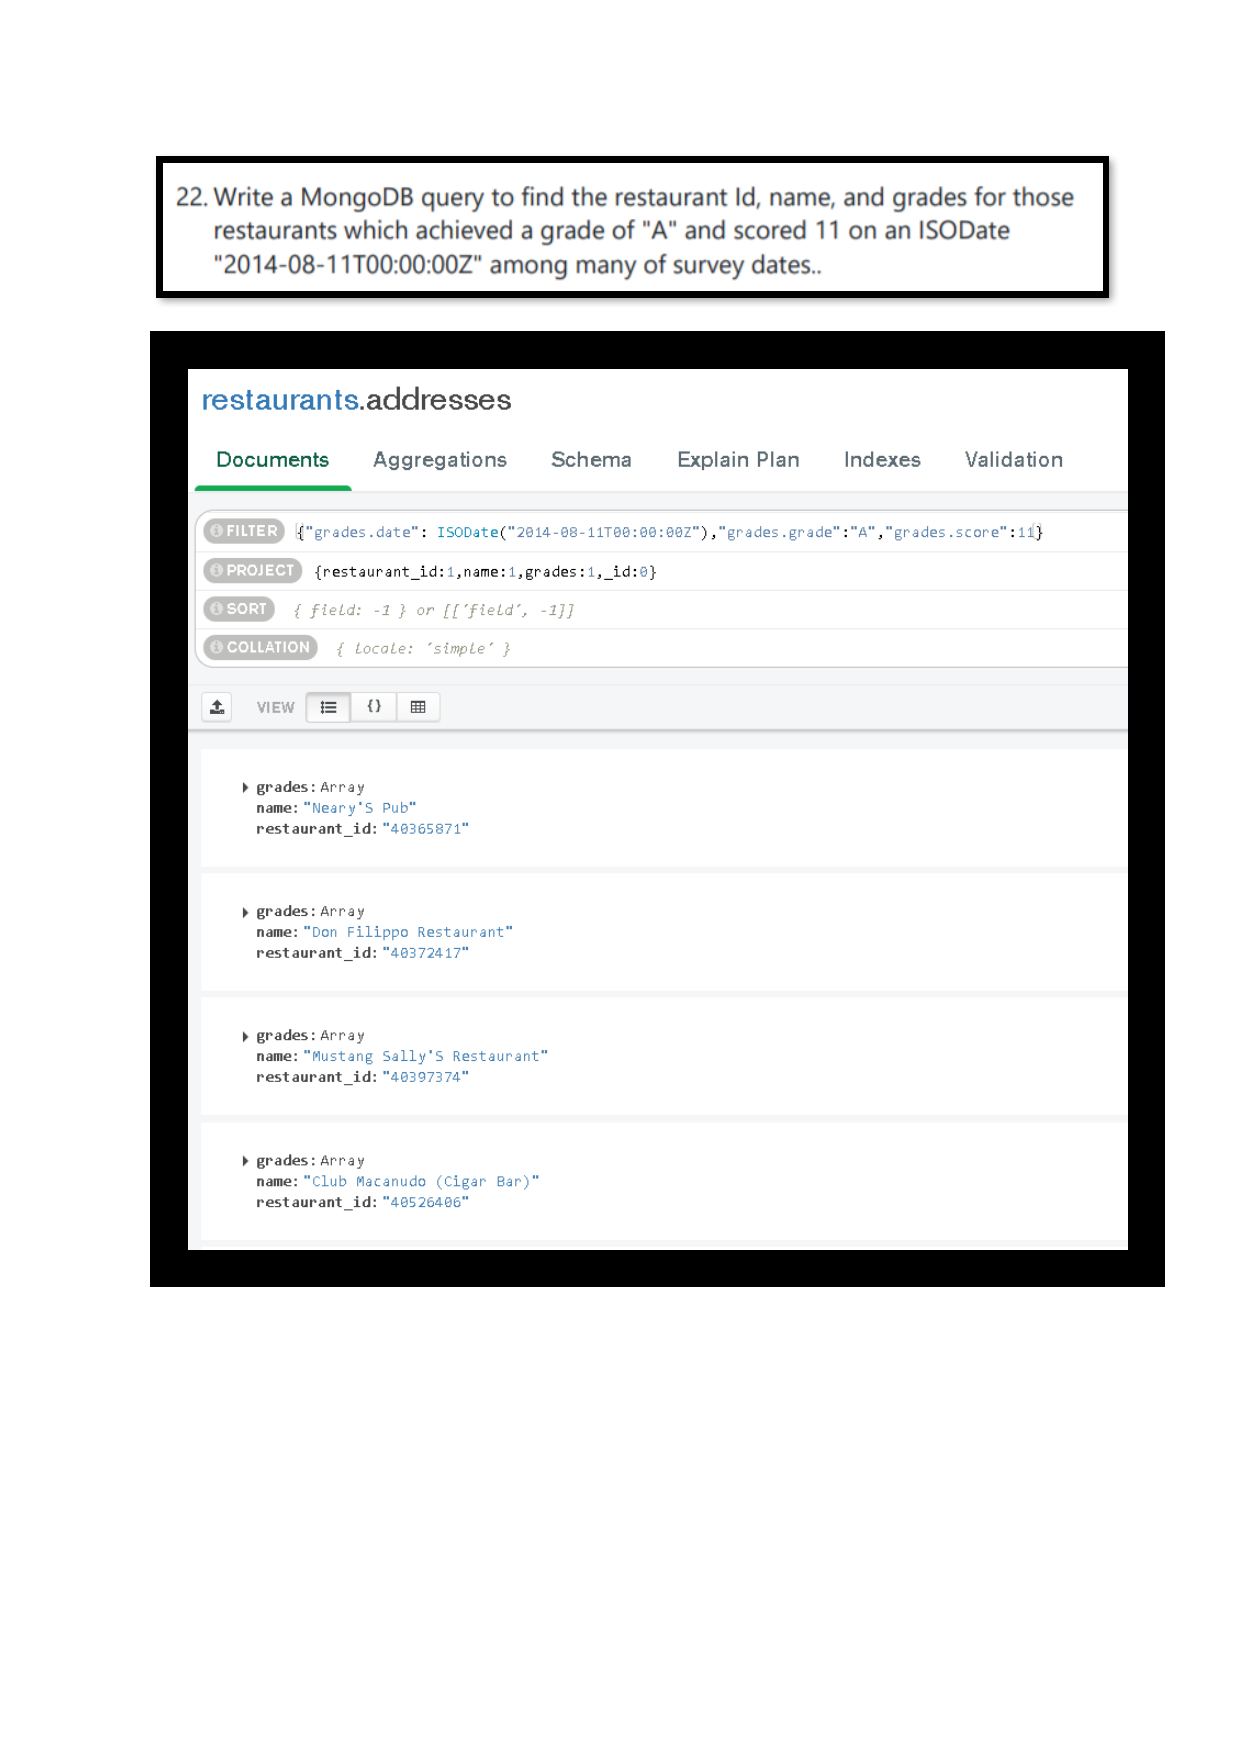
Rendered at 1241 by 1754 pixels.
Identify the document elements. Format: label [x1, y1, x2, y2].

picture [163, 163, 1103, 291]
picture [188, 369, 1128, 1250]
